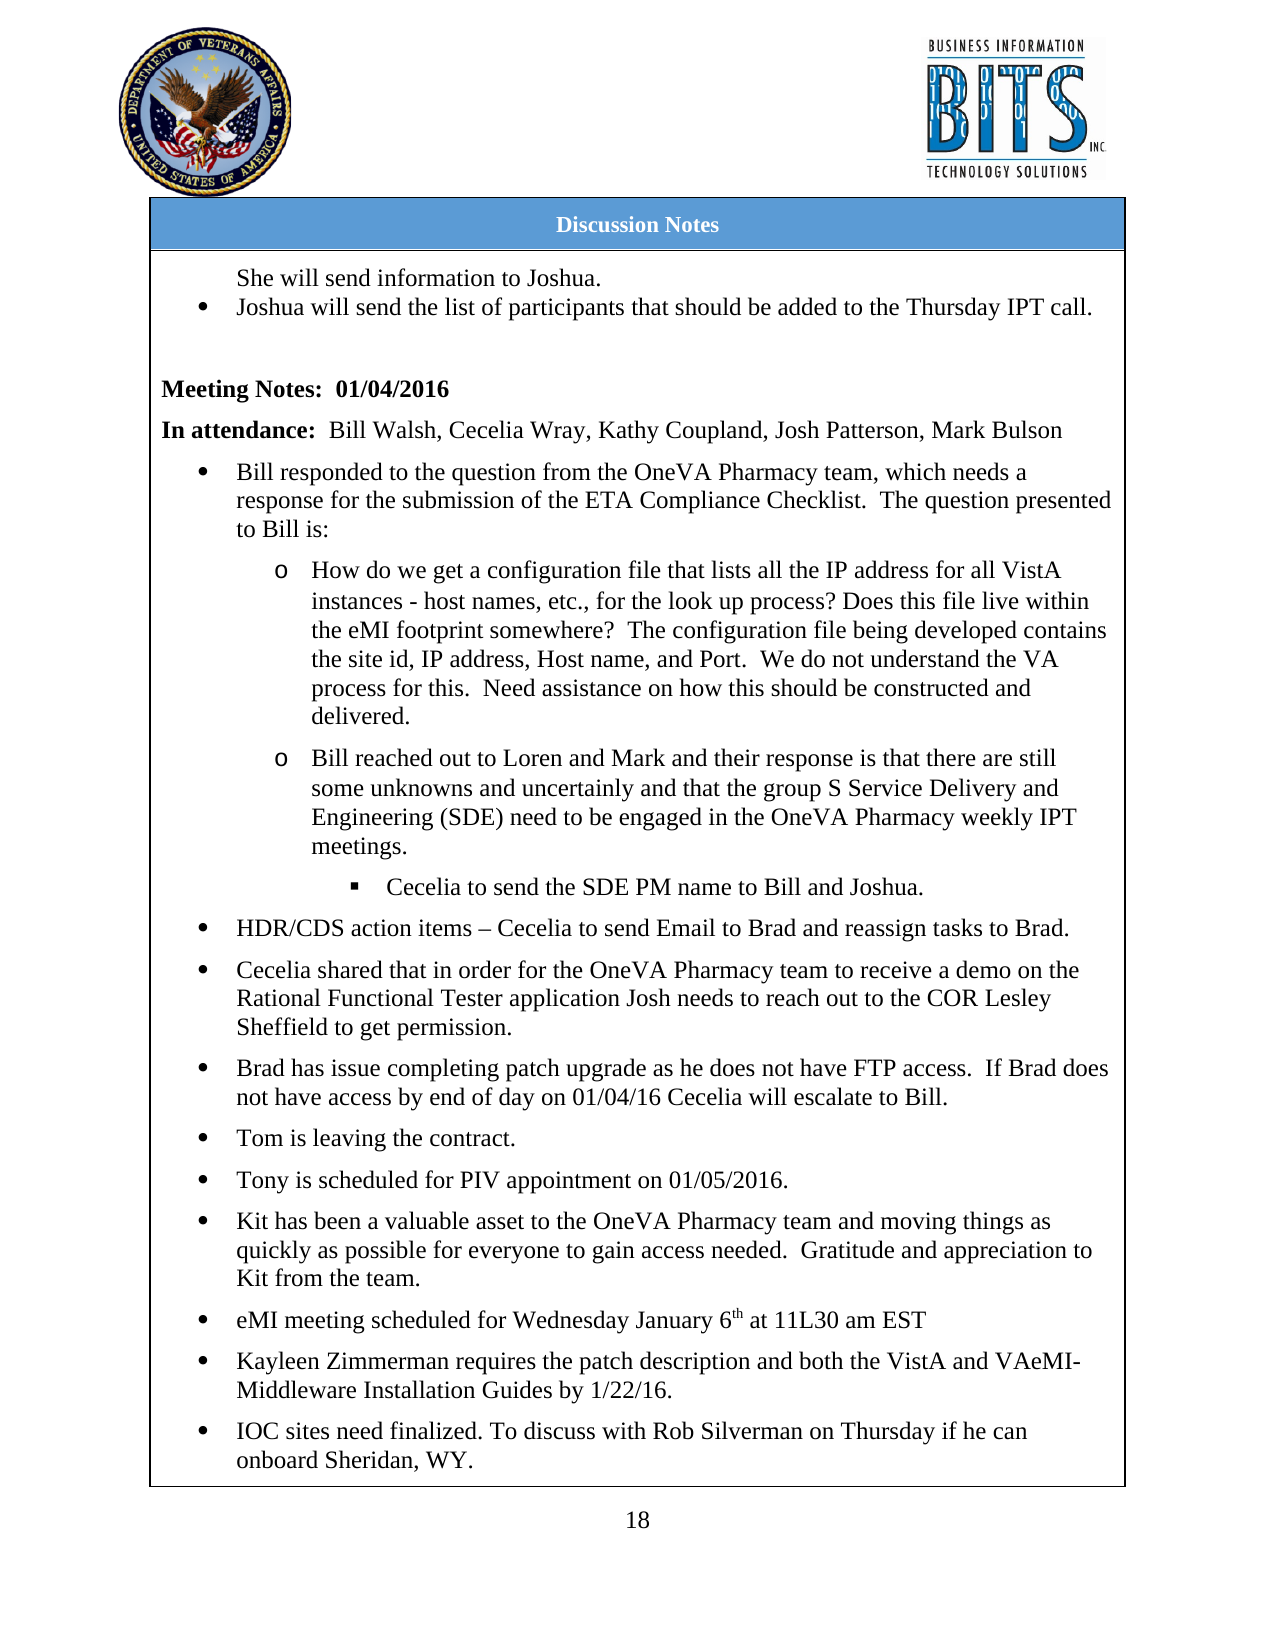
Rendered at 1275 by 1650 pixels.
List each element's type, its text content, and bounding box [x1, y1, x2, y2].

picture [118, 27, 292, 197]
table_header Discussion Notes [151, 198, 1124, 249]
picture [921, 37, 1107, 180]
